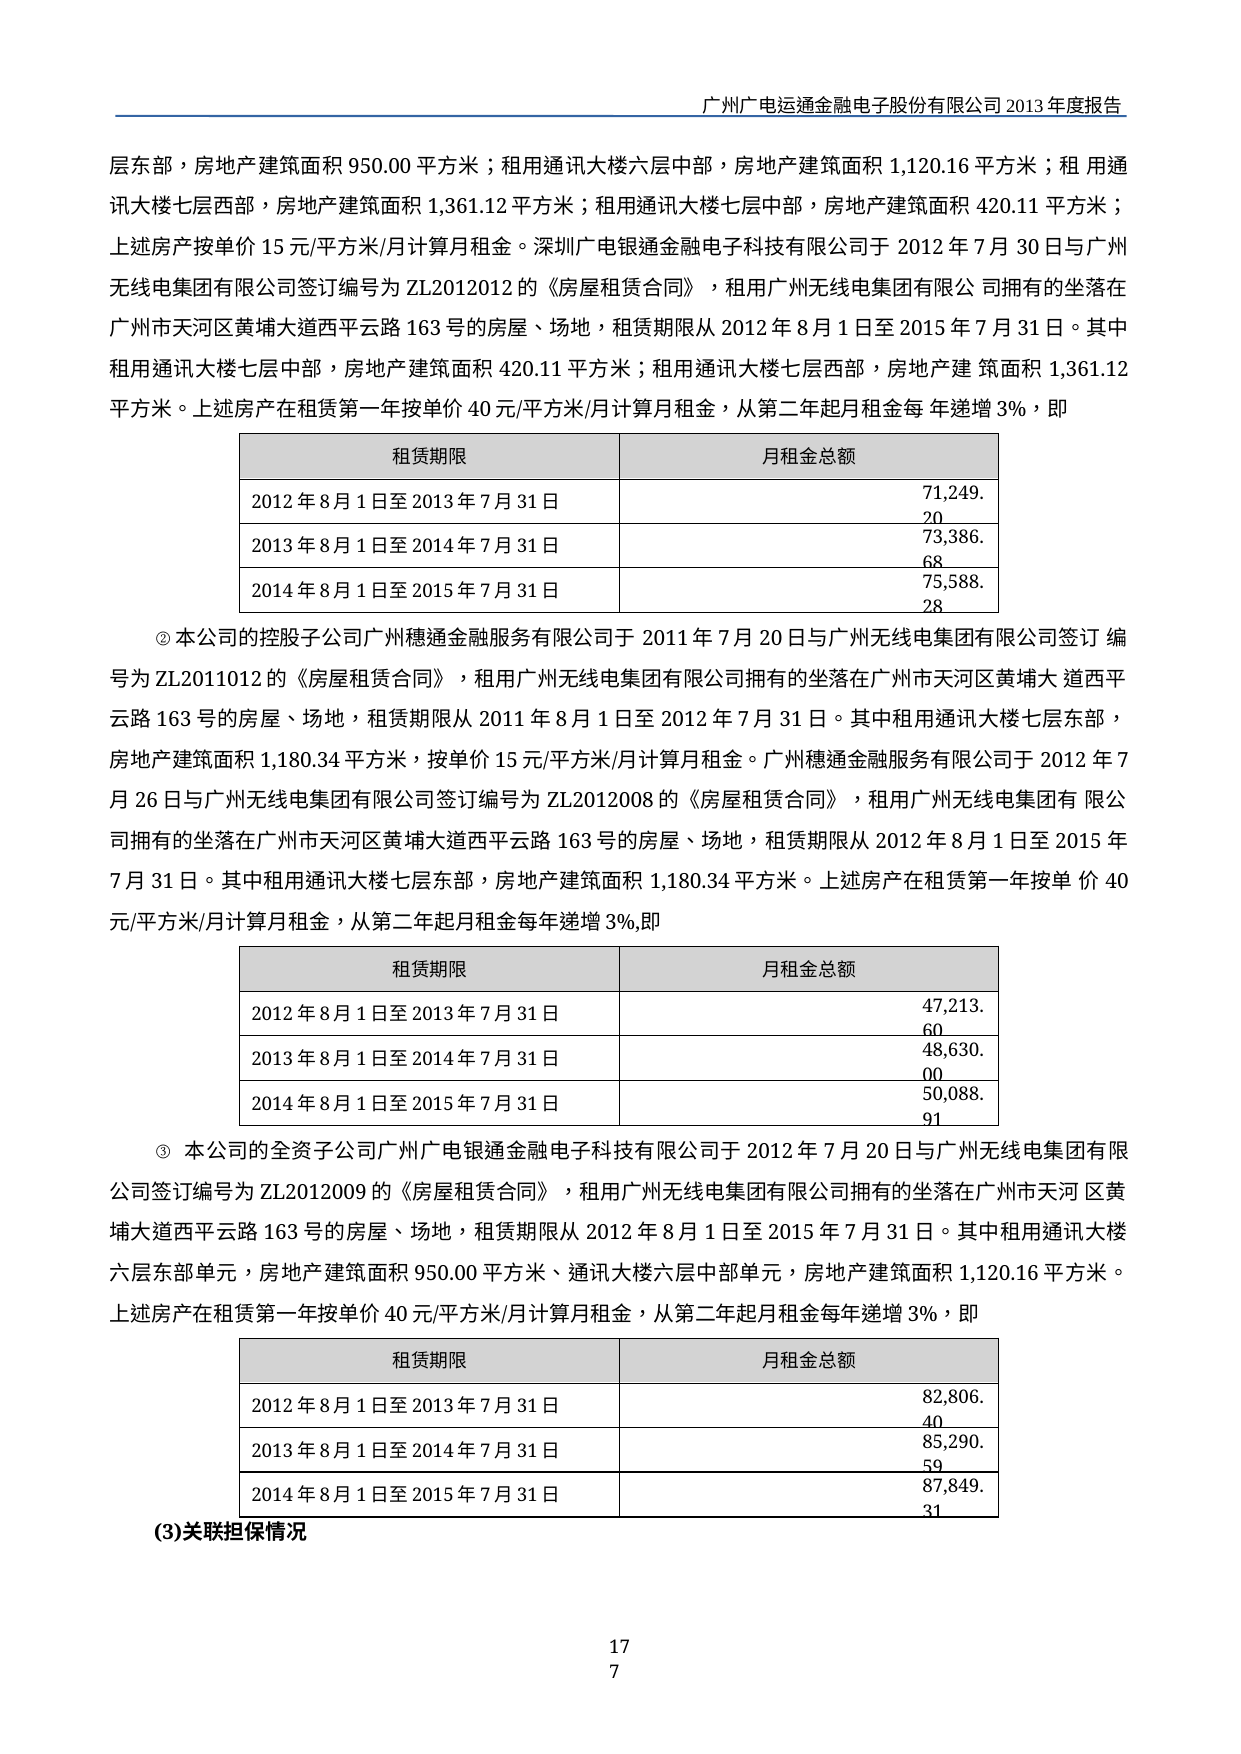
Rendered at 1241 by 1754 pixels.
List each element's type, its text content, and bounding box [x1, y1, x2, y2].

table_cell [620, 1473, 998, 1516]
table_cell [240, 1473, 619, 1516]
text (3)关联担保情况 [154, 1517, 1129, 1546]
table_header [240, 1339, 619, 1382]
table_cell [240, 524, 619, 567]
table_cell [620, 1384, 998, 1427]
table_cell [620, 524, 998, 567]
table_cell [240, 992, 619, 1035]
text ②本公司的控股子公司广州穗通金融服务有限公司于2011年7月20日与广州无线电集团有限公司签订 编号为ZL2011012的《房屋租赁合同》，租用广州无线电集团有限公司拥有的坐落在广州市天河区黄埔大 道西平云路163号的房屋、场地，租赁期限从2011年8月1日至2012年7月31日。其中租用通讯大楼七层东部， 房地产建筑面积1,180.34平方米，按单价15元/平方米/月计算月租金。广州穗通金融服务有限公司于2012 年7月26日与广州无线电集团有限公司签订编号为ZL2012008的《房屋租赁合同》，租用广州无线电集团有 限公司拥有的坐落在广州市天河区黄埔大道西平云路163号的房屋、场地，租赁期限从2012年8月1日至2015 年7月31日。其中租用通讯大楼七层东部，房地产建筑面积1,180.34平方米。上述房产在租赁第一年按单 价40元/平方米/月计算月租金，从第二年起月租金每年递增3%,即 [109, 613, 1129, 937]
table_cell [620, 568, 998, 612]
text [109, 141, 1129, 425]
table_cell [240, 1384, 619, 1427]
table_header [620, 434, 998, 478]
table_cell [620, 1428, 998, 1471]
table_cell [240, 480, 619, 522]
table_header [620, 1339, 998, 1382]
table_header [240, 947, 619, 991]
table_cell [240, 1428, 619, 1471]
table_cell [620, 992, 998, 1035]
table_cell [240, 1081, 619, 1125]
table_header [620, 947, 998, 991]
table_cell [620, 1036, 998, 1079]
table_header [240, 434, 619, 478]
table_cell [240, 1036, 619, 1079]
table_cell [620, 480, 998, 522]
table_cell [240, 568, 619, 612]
list 本公司的全资子公司广州广电银通金融电子科技有限公司于2012年7月20日与广州无线电集团有限 公司签订编号为ZL2012009的《房屋租赁合同》，租用广州无线电集团有限公司拥有的坐落在广州市天河 区黄埔大道西平云路163号的房屋、场地，租赁期限从2012年8月1日至2015年7月31日。其中租用通讯大楼 六层东部单元，房地产建筑面积950.00平方米、通讯大楼六层中部单元，房地产建筑面积1,120.16平方米。 上述房产在租赁第一年按单价40元/平方米/月计算月租金，从第二年起月租金每年递增3%，即 [109, 1126, 1129, 1329]
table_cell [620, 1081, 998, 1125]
